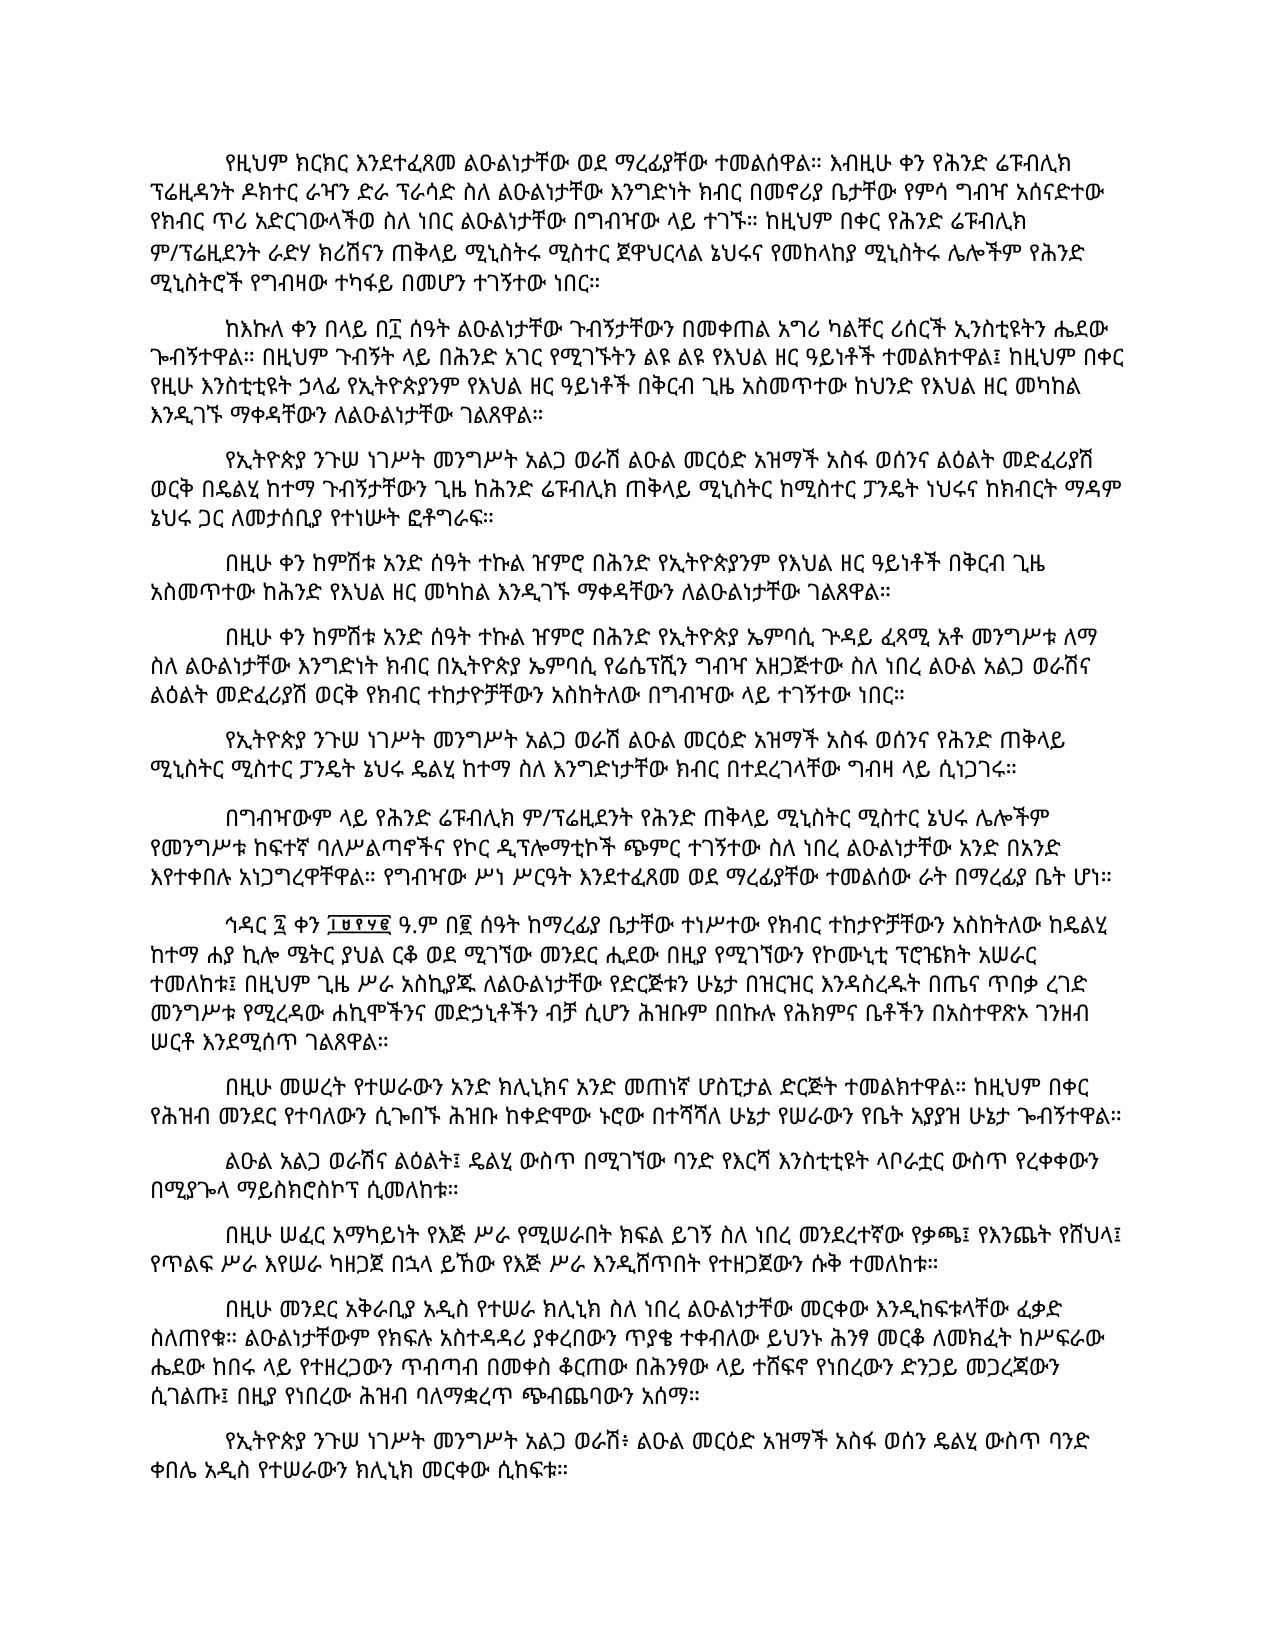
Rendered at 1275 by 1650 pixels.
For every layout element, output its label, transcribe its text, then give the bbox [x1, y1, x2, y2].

text በዚሁ መንደር አቅራቢያ አዲስ የተሠራ ክሊኒክ ስለ ነበረ ልዑልነታቸው መርቀው እንዲከፍቱላቸው ፈቃድ ስለጠየቁ። ልዑልነታቸውም የክፍሉ አስተዳዳሪ ያቀረበውን ጥያቄ ተቀብለው ይህንኑ ሕንፃ መርቆ ለመክፈት ከሥፍራው ሔደው ከበሩ ላይ የተዘረጋውን ጥብጣብ በመቀስ ቆርጠው በሕንፃው ላይ ተሸፍኖ የነበረውን ድንጋይ መጋረጃውን ሲገልጡ፤ በዚያ የነበረው ሕዝብ ባለማቋረጥ ጭብጨባውን አሰማ። [150, 1297, 1125, 1409]
text የዚህም ክርክር እንደተፈጸመ ልዑልነታቸው ወደ ማረፊያቸው ተመልሰዋል። እብዚሁ ቀን የሕንድ ሬፑብሊክ ፕሬዚዳንት ዶክተር ራዣን ድራ ፕራሳድ ስለ ልዑልነታቸው እንግድነት ክብር በመኖሪያ ቤታቸው የምሳ ግብዣ አሰናድተው የክብር ጥሪ አድርገውላችወ ስለ ነበር ልዑልነታቸው በግብዣው ላይ ተገኙ። ከዚህም በቀር የሕንድ ሬፑብሊክ ም/ፕሬዚደንት ራድሃ ክሪሽናን ጠቅላይ ሚኒስትሩ ሚስተር ጀዋህርላል ኔህሩና የመከላከያ ሚኒስትሩ ሌሎችም የሕንድ ሚኒስትሮች የግብዛው ተካፋይ በመሆን ተገኝተው ነበር። [150, 150, 1125, 297]
text ልዑል አልጋ ወራሽና ልዕልት፤ ዴልሂ ውስጥ በሚገኘው ባንድ የእርሻ እንስቲቲዩት ላቦራቷር ውስጥ የረቀቀውን በሚያጐላ ማይስክሮስኮፕ ሲመለከቱ። [150, 1148, 1125, 1204]
text ከእኩለ ቀን በላይ በ፲ ሰዓት ልዑልነታቸው ጉብኝታቸውን በመቀጠል አግሪ ካልቸር ሪሰርች ኢንስቲዩትን ሔደው ጐብኝተዋል። በዚህም ጉብኝት ላይ በሕንድ አገር የሚገኙትን ልዩ ልዩ የእህል ዘር ዓይነቶች ተመልክተዋል፤ ከዚህም በቀር የዚሁ እንስቲቲዩት ኃላፊ የኢትዮጵያንም የእህል ዘር ዓይነቶች በቅርብ ጊዜ አስመጥተው ከህንድ የእህል ዘር መካከል እንዲገኙ ማቀዳቸውን ለልዑልነታቸው ገልጸዋል። [150, 316, 1125, 429]
text የኢትዮጵያ ንጉሠ ነገሥት መንግሥት አልጋ ወራሽ፥ ልዑል መርዕድ አዝማች አስፋ ወሰን ዴልሂ ውስጥ ባንድ ቀበሌ አዲስ የተሠራውን ክሊኒክ መርቀው ሲከፍቱ። [150, 1428, 1125, 1484]
text ኅዳር ፯ ቀን ፲፱፻፶፪ ዓ.ም በ፪ ሰዓት ከማረፊያ ቤታቸው ተነሥተው የክብር ተከታዮቻቸውን አስከትለው ከዴልሂ ከተማ ሐያ ኪሎ ሜትር ያህል ርቆ ወደ ሚገኘው መንደር ሒደው በዚያ የሚገኘውን የኮሙኒቲ ፕሮዤክት አሠራር ተመለከቱ፤ በዚህም ጊዜ ሥራ አስኪያጁ ለልዑልነታቸው የድርጅቱን ሁኔታ በዝርዝር እንዳስረዱት በጤና ጥበቃ ረገድ መንግሥቱ የሚረዳው ሐኪሞችንና መድኃኒቶችን ብቻ ሲሆን ሕዝቡም በበኩሉ የሕክምና ቤቶችን በአስተዋጽኦ ገንዘብ ሠርቶ እንደሚሰጥ ገልጸዋል። [150, 909, 1125, 1055]
text የኢትዮጵያ ንጉሠ ነገሥት መንግሥት አልጋ ወራሽ ልዑል መርዕድ አዝማች አስፋ ወሰንና ልዕልት መድፈሪያሽ ወርቅ በዴልሂ ከተማ ጉብኝታቸውን ጊዜ ከሕንድ ሬፑብሊክ ጠቅላይ ሚኒስትር ከሚስተር ፓንዴት ነህሩና ከክብርት ማዳም ኔህሩ ጋር ለመታሰቢያ የተነሡት ፎቶግራፍ። [150, 447, 1125, 532]
text በዚሁ ቀን ከምሽቱ አንድ ሰዓት ተኩል ዠምሮ በሕንድ የኢትዮጵያንም የእህል ዘር ዓይነቶች በቅርብ ጊዜ አስመጥተው ከሕንድ የእህል ዘር መካከል እንዲገኙ ማቀዳቸውን ለልዑልነታቸው ገልጸዋል። [150, 550, 1125, 606]
text በዚሁ ሠፈር አማካይነት የእጅ ሥራ የሚሠራበት ክፍል ይገኝ ስለ ነበረ መንደረተኛው የቃጫ፤ የእንጨት የሸህላ፤ የጥልፍ ሥራ እየሠራ ካዘጋጀ በኋላ ይኸው የእጅ ሥራ እንዲሸጥበት የተዘጋጀውን ሱቅ ተመለከቱ። [150, 1222, 1125, 1278]
text በዚሁ ቀን ከምሽቱ አንድ ሰዓት ተኩል ዠምሮ በሕንድ የኢትዮጵያ ኤምባሲ ጕዳይ ፈጻሚ አቶ መንግሥቱ ለማ ስለ ልዑልነታቸው እንግድነት ክብር በኢትዮጵያ ኤምባሲ የሬሴፕሺን ግብዣ አዘጋጅተው ስለ ነበረ ልዑል አልጋ ወራሽና ልዕልት መድፈሪያሽ ወርቅ የክብር ተከታዮቻቸውን አስከትለው በግብዣው ላይ ተገኝተው ነበር። [150, 624, 1125, 709]
text በግብዣውም ላይ የሕንድ ሬፑብሊክ ም/ፕሬዚደንት የሕንድ ጠቅላይ ሚኒስትር ሚስተር ኔህሩ ሌሎችም የመንግሥቱ ከፍተኛ ባለሥልጣኖችና የኮር ዲፕሎማቲኮች ጭምር ተገኝተው ስለ ነበረ ልዑልነታቸው አንድ በአንድ እየተቀበሉ አነጋግረዋቸዋል። የግብዣው ሥነ ሥርዓት እንደተፈጸመ ወደ ማረፊያቸው ተመልሰው ራት በማረፊያ ቤት ሆነ። [150, 802, 1125, 890]
text የኢትዮጵያ ንጉሠ ነገሥት መንግሥት አልጋ ወራሽ ልዑል መርዕድ አዝማች አስፋ ወሰንና የሕንድ ጠቅላይ ሚኒስትር ሚስተር ፓንዴት ኔህሩ ዴልሂ ከተማ ስለ እንግድነታቸው ክብር በተደረገላቸው ግብዛ ላይ ሲነጋገሩ። [150, 727, 1125, 783]
text በዚሁ መሠረት የተሠራውን አንድ ክሊኒክና አንድ መጠነኛ ሆስፒታል ድርጅት ተመልክተዋል። ከዚህም በቀር የሕዝብ መንደር የተባለውን ሲጐበኙ ሕዝቡ ከቀድሞው ኑሮው በተሻሻለ ሁኔታ የሠራውን የቤት አያያዝ ሁኔታ ጐብኝተዋል። [150, 1074, 1125, 1129]
